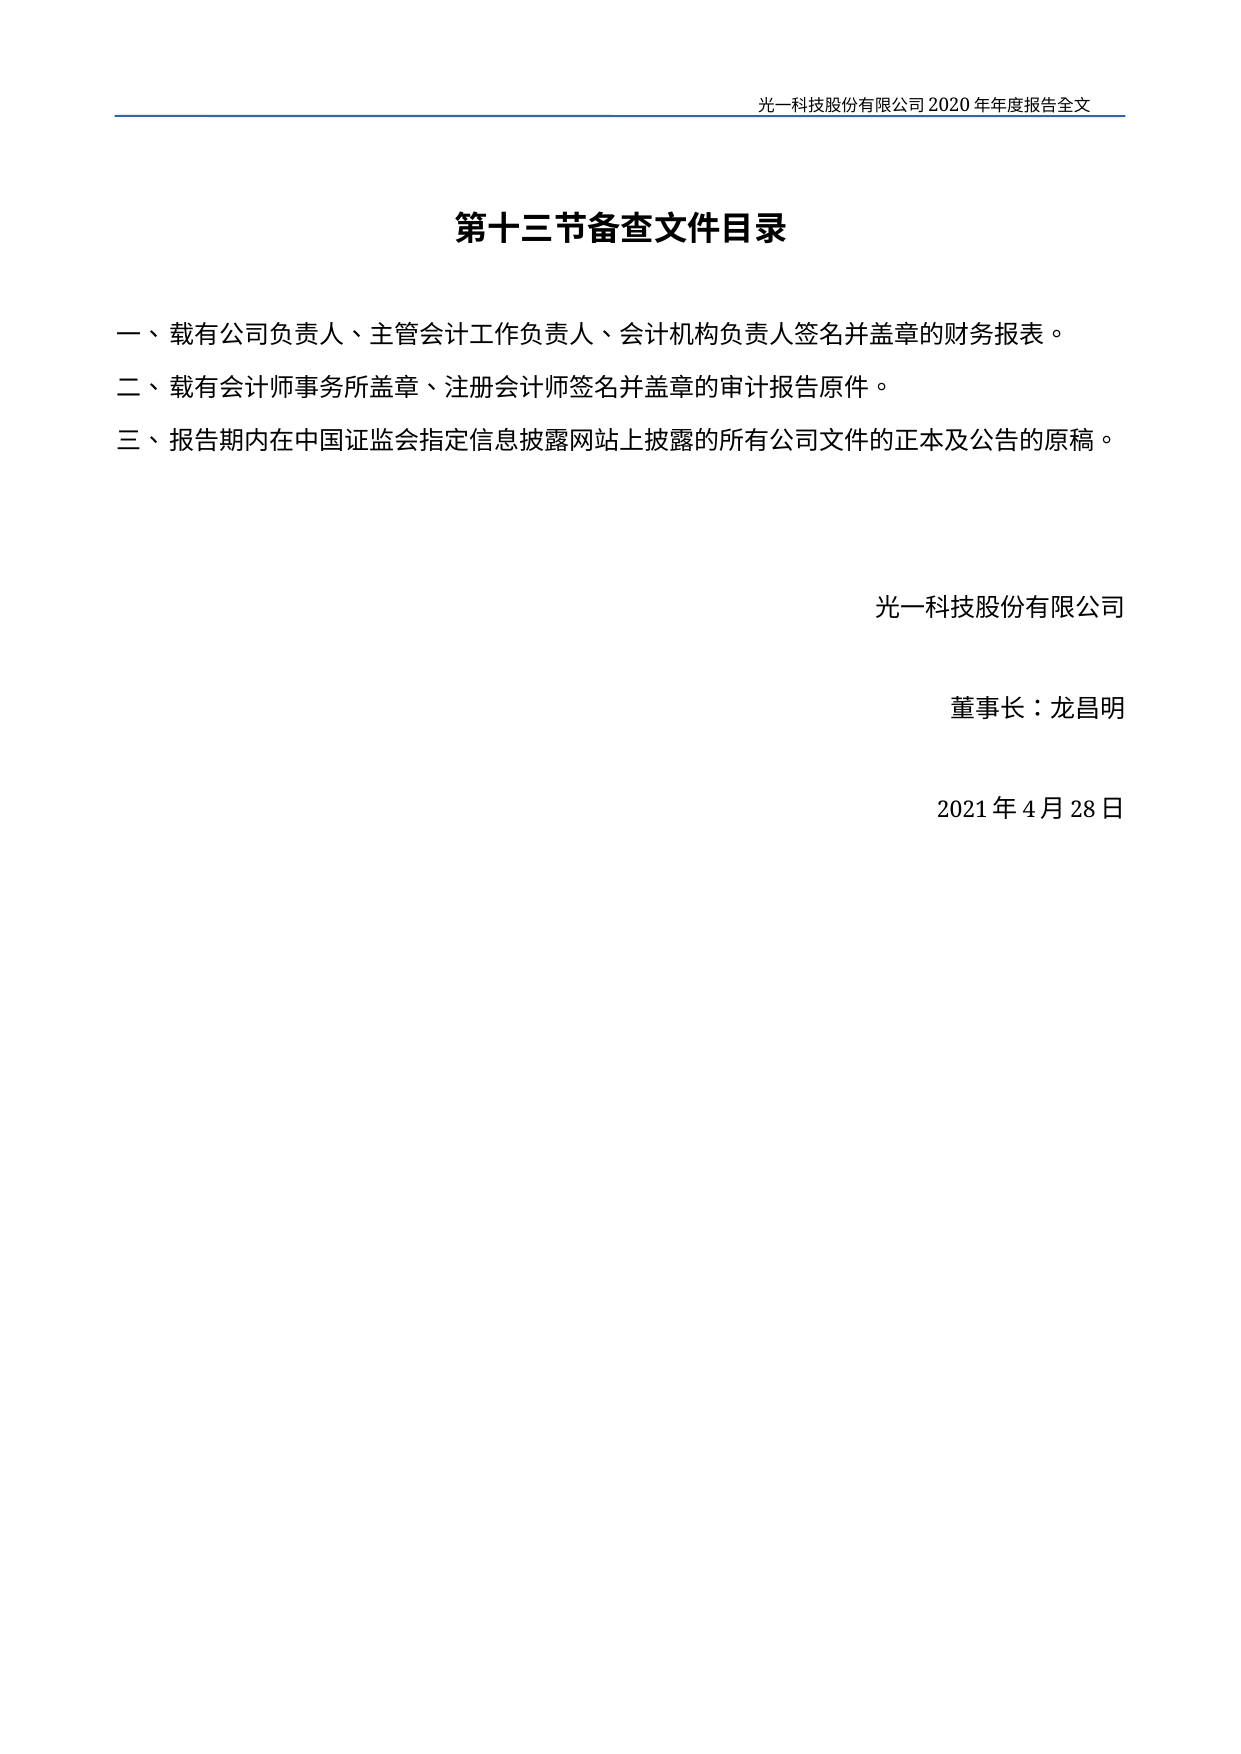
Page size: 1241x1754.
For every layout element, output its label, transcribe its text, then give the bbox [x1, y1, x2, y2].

text 2021年4月28日 [116, 791, 1125, 825]
text 第十三节备查文件目录 [116, 204, 1125, 250]
text 二、 载有会计师事务所盖章、注册会计师签名并盖章的审计报告原件。 [116, 369, 1125, 403]
text 董事长：龙昌明 [116, 690, 1125, 724]
text 光一科技股份有限公司 [116, 590, 1125, 624]
text 三、 报告期内在中国证监会指定信息披露网站上披露的所有公司文件的正本及公告的原稿。 [116, 422, 1125, 456]
text 一、 载有公司负责人、主管会计工作负责人、会计机构负责人签名并盖章的财务报表。 [116, 317, 1125, 351]
